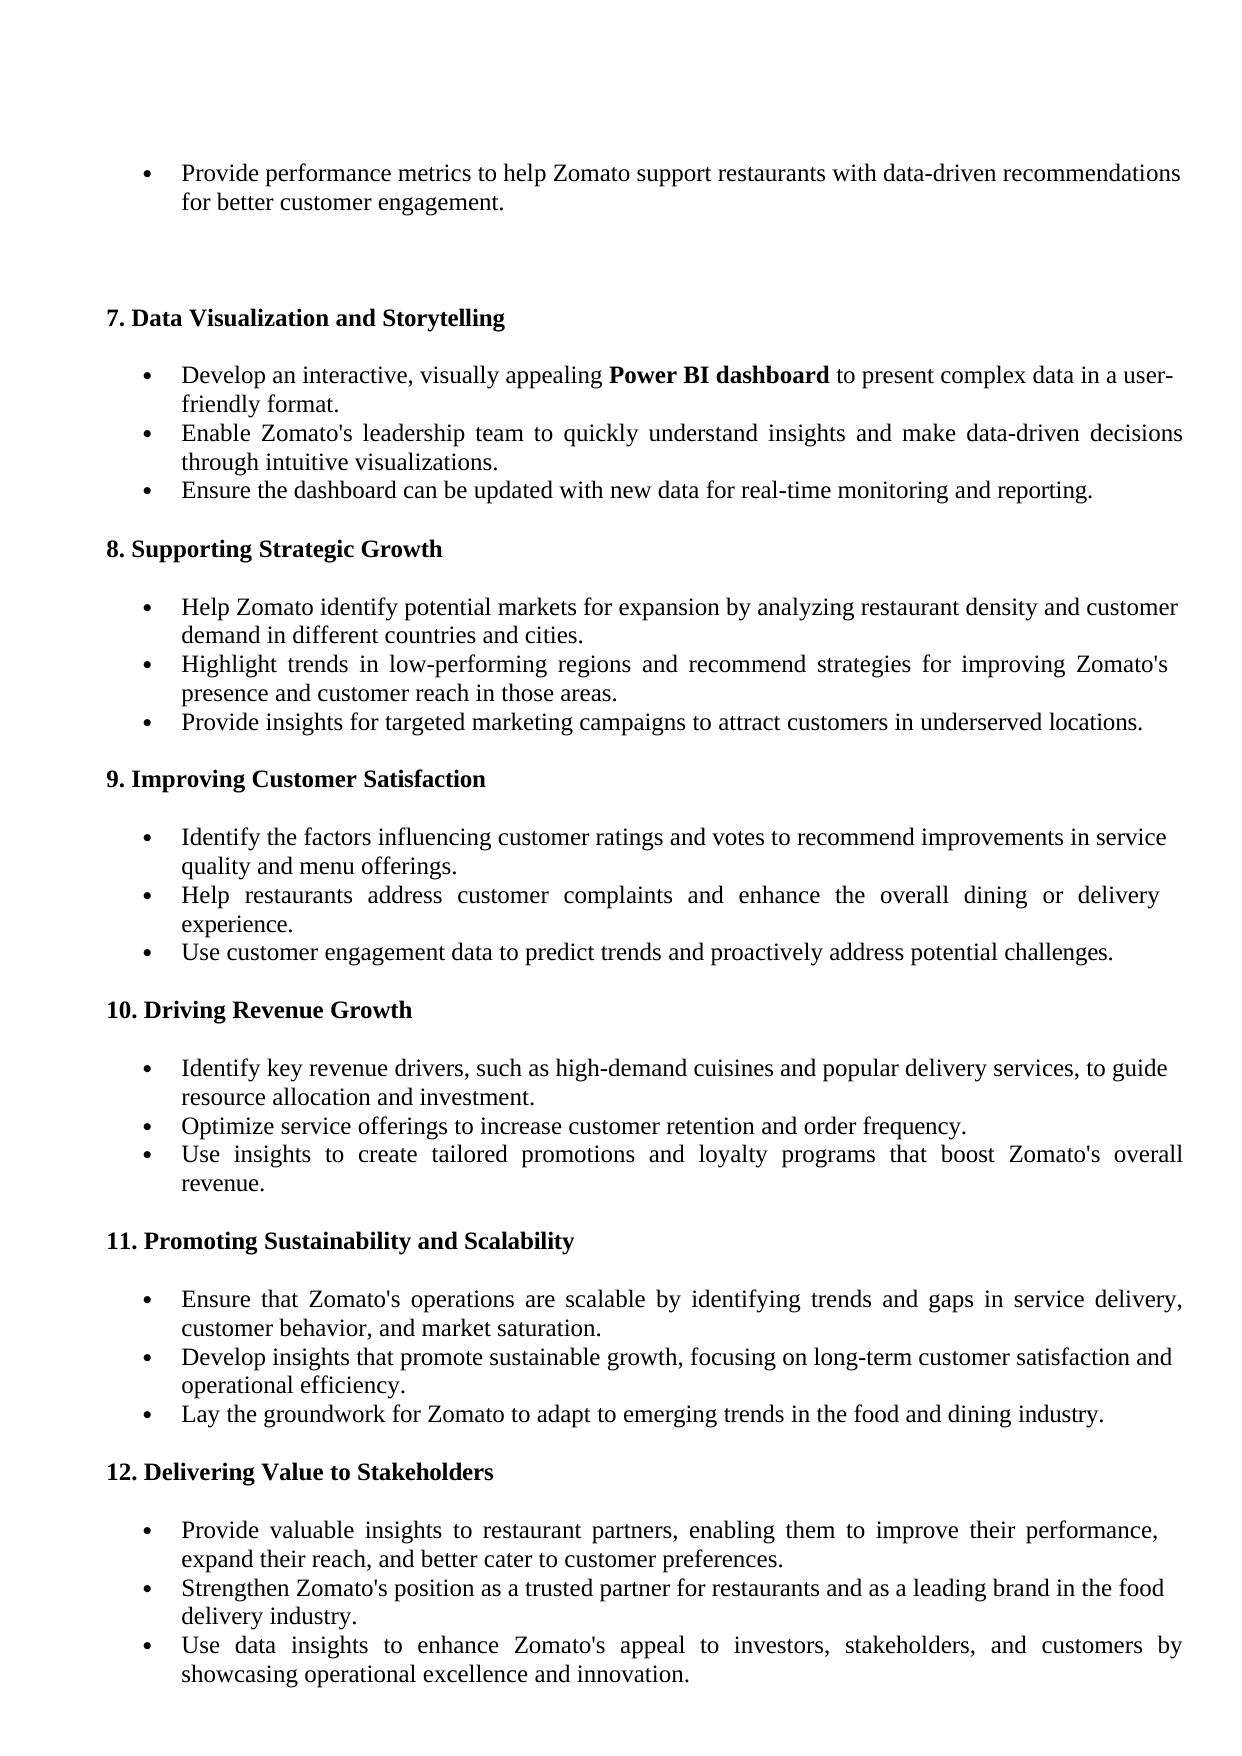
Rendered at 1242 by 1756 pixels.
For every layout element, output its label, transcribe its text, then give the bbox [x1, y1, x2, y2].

list Provide insights for targeted marketing campaigns to attract customers in underserved locations. [144, 707, 1200, 735]
list Use insights to create tailored promotions and loyalty programs that boost Zomato's overall revenue. [144, 1139, 1187, 1197]
subtitle Promoting Sustainability and Scalability [106, 1226, 1200, 1255]
list Use data insights to enhance Zomato's appeal to investors, stakeholders, and customers by showcasing operational excellence and innovation. [144, 1630, 1187, 1688]
list Ensure that Zomato's operations are scalable by identifying trends and gaps in service delivery, customer behavior, and market saturation. [144, 1284, 1187, 1342]
subtitle Data Visualization and Storytelling [106, 303, 1200, 332]
list Enable Zomato's leadership team to quickly understand insights and make data-driven decisions through intuitive visualizations. [144, 418, 1187, 476]
list Develop insights that promote sustainable growth, focusing on long-term customer satisfaction and operational efficiency. [144, 1342, 1187, 1399]
list Ensure the dashboard can be updated with new data for real-time monitoring and reporting. [144, 476, 1200, 504]
list Provide valuable insights to restaurant partners, enabling them to improve their performance, expand their reach, and better cater to customer preferences. [144, 1515, 1187, 1573]
subtitle Supporting Strategic Growth [106, 534, 1200, 562]
list Strengthen Zomato's position as a trusted partner for restaurants and as a leading brand in the food delivery industry. [144, 1573, 1187, 1630]
list Identify the factors influencing customer ratings and votes to recommend improvements in service quality and menu offerings. [144, 822, 1187, 880]
list Highlight trends in low-performing regions and recommend strategies for improving Zomato's presence and customer reach in those areas. [144, 649, 1187, 707]
list Develop an interactive, visually appealing Power BI dashboard to present complex data in a user- friendly format. [144, 361, 1188, 418]
list Help restaurants address customer complaints and enhance the overall dining or delivery experience. [144, 880, 1187, 937]
list Lay the groundwork for Zomato to adapt to emerging trends in the food and dining industry. [144, 1399, 1200, 1428]
subtitle Improving Customer Satisfaction [106, 764, 1200, 793]
subtitle Driving Revenue Growth [106, 995, 1200, 1024]
list Provide performance metrics to help Zomato support restaurants with data-driven recommendations for better customer engagement. [144, 158, 1188, 216]
list Optimize service offerings to increase customer retention and order frequency. [144, 1111, 1200, 1139]
list Use customer engagement data to predict trends and proactively address potential challenges. [144, 937, 1200, 966]
subtitle Delivering Value to Stakeholders [106, 1457, 1200, 1486]
list Identify key revenue drivers, such as high-demand cuisines and popular delivery services, to guide resource allocation and investment. [144, 1053, 1187, 1111]
list Help Zomato identify potential markets for expansion by analyzing restaurant density and customer demand in different countries and cities. [144, 592, 1187, 649]
